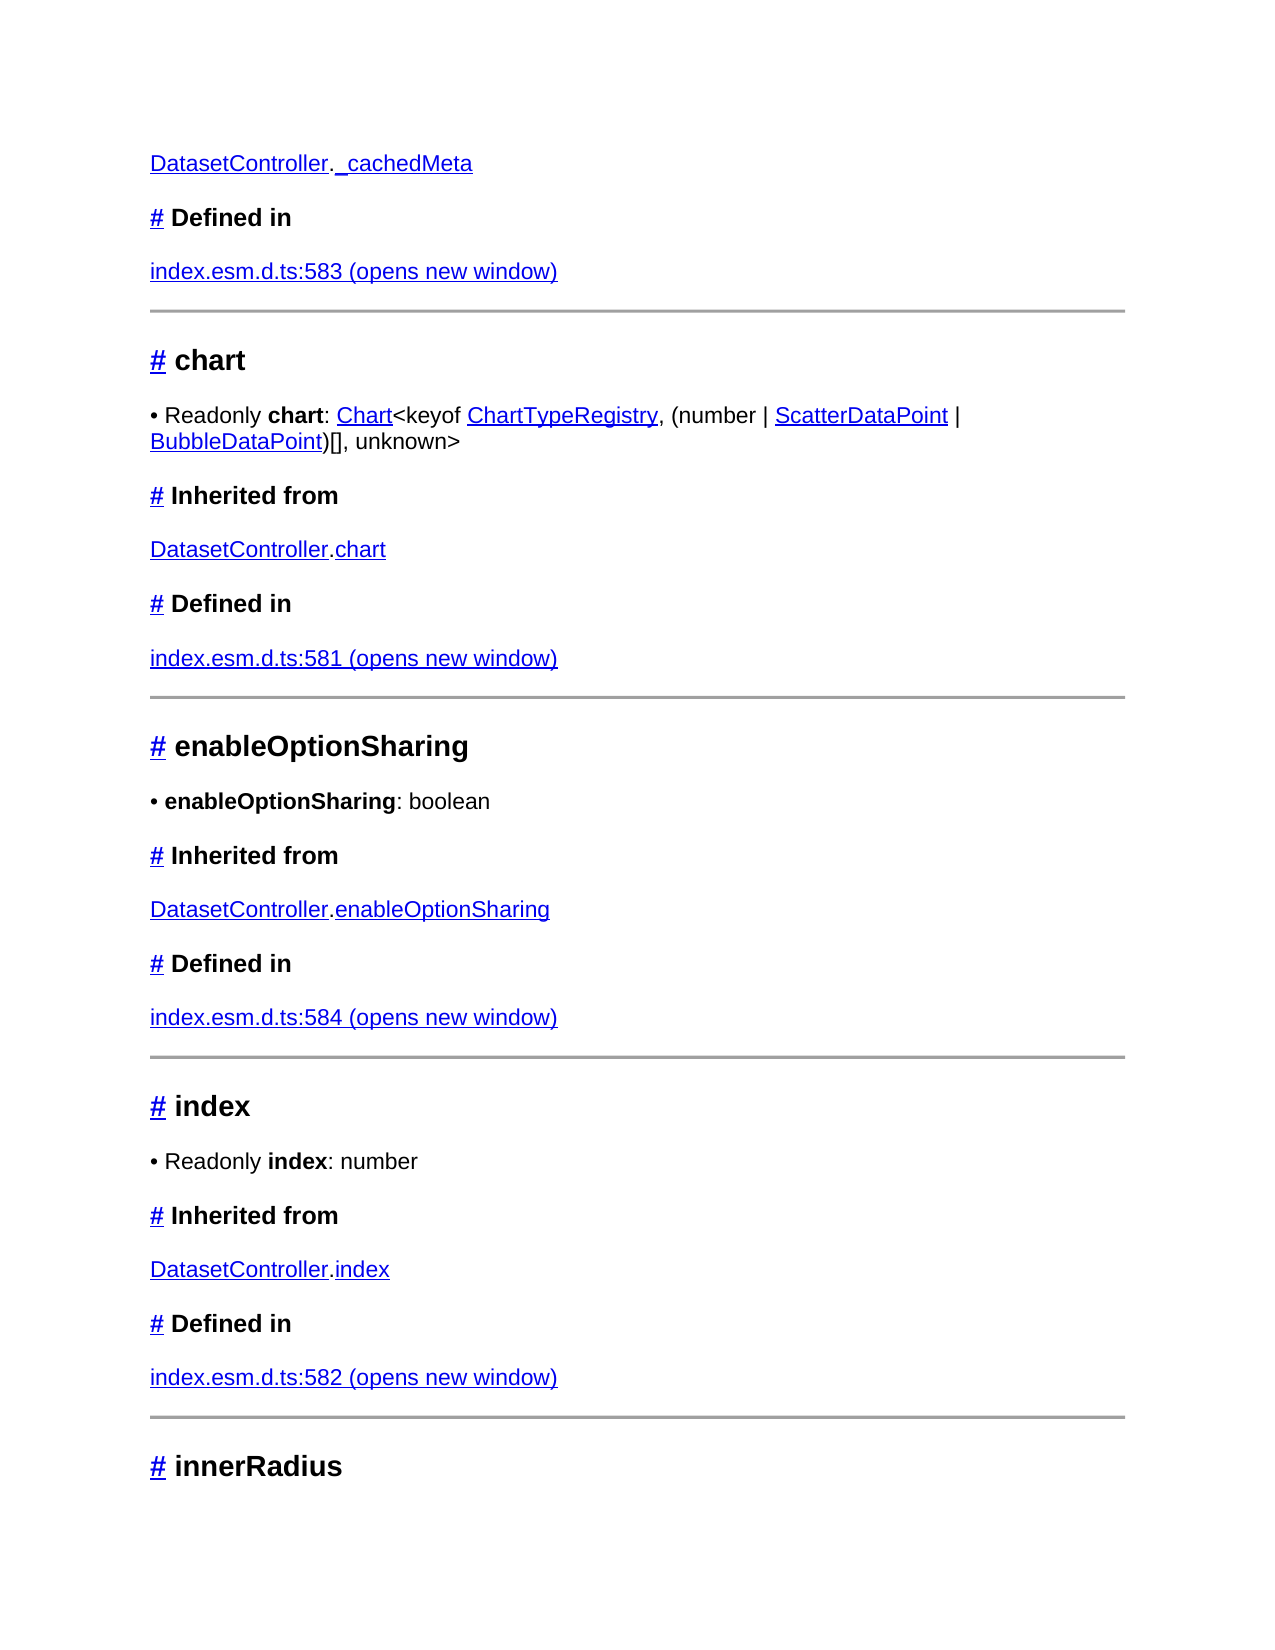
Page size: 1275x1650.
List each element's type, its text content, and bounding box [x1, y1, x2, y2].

subtitle # innerRadius [150, 1419, 1125, 1483]
subtitle # enableOptionSharing [150, 699, 1125, 763]
subtitle # Inherited from [150, 841, 1125, 869]
text index.esm.d.ts:584 (opens new window) [150, 1004, 1125, 1031]
text • Readonly index: number [150, 1148, 1125, 1174]
text DatasetController.enableOptionSharing [150, 896, 1125, 922]
text index.esm.d.ts:583 (opens new window) [150, 258, 1125, 284]
subtitle # Defined in [150, 1309, 1125, 1338]
subtitle # Inherited from [150, 1201, 1125, 1229]
subtitle # Defined in [150, 949, 1125, 978]
text index.esm.d.ts:581 (opens new window) [150, 644, 1125, 671]
text DatasetController.index [150, 1256, 1125, 1282]
text • Readonly chart: Chart<keyof ChartTypeRegistry, (number | ScatterDataPoint | BubbleDataPoint)[], unknown> [150, 402, 1125, 454]
text index.esm.d.ts:582 (opens new window) [150, 1364, 1125, 1391]
text • enableOptionSharing: boolean [150, 788, 1125, 814]
subtitle # Defined in [150, 589, 1125, 618]
subtitle # index [150, 1059, 1125, 1123]
text DatasetController.chart [150, 536, 1125, 563]
text DatasetController._cachedMeta [150, 150, 1125, 176]
subtitle # Inherited from [150, 481, 1125, 510]
subtitle # chart [150, 313, 1125, 377]
subtitle # Defined in [150, 203, 1125, 232]
